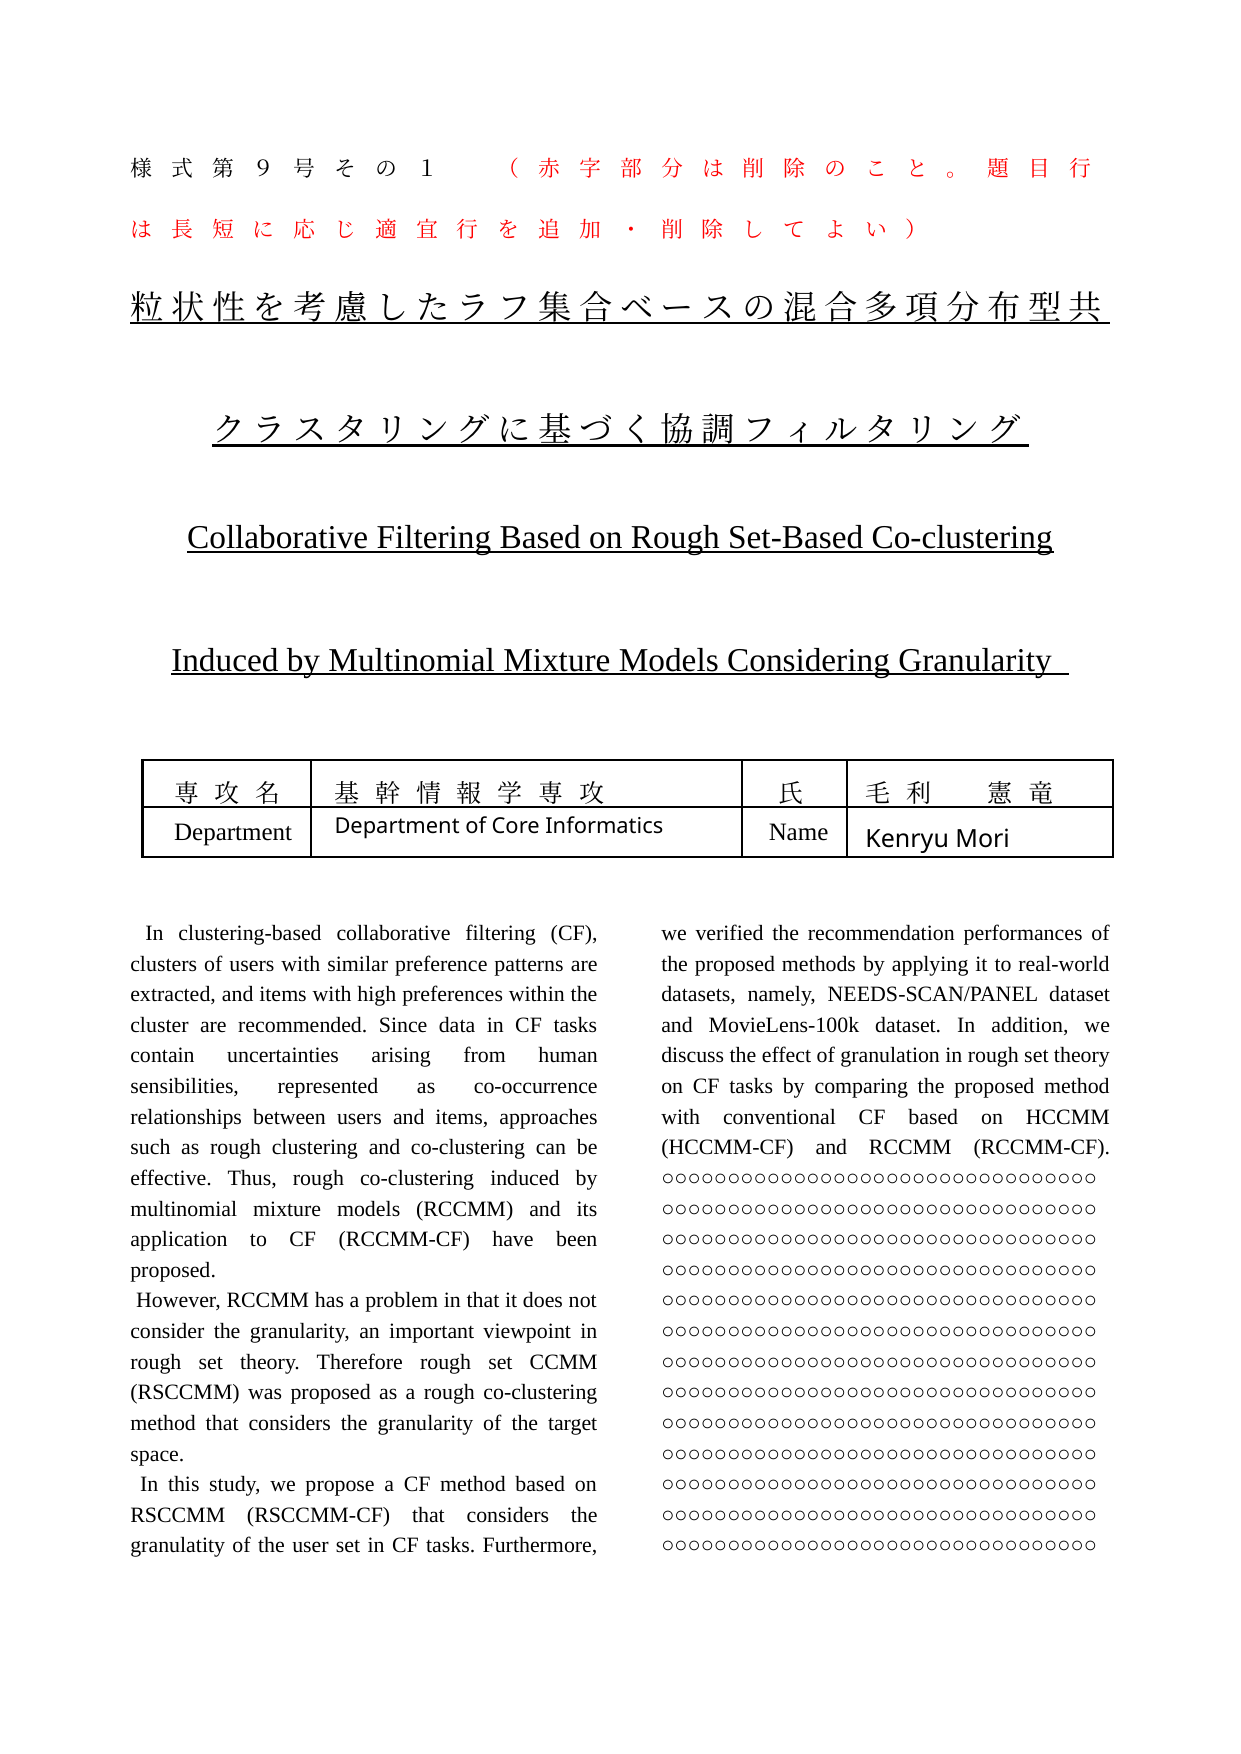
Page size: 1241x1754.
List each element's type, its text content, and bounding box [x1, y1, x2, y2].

table_header 専攻名 （分野） [144, 761, 310, 806]
table_header 基幹情報学専攻 [312, 761, 741, 806]
text In clustering-based collaborative filtering (CF), clusters of users with similar preference patterns are extracted, and items with high preferences within the cluster are recommended. Since data in CF tasks contain uncertainties arising from human sensibilities, represented as co-occurrence relationships between users and items, approaches such as rough clustering and co-clustering can be effective. Thus, rough co-clustering induced by multinomial mixture models (RCCMM) and its application to CF (RCCMM-CF) have been proposed. [130, 917, 598, 1285]
table_header 氏 名 （氏名） [743, 761, 846, 806]
text However, RCCMM has a problem in that it does not consider the granularity, an important viewpoint in rough set theory. Therefore rough set CCMM (RSCCMM) was proposed as a rough co-clustering method that considers the granularity of the target space. [130, 1285, 598, 1468]
table_cell Kenryu Mori [848, 808, 1112, 856]
table_cell Department [144, 808, 310, 856]
text 粒状性を考慮したラフ集合ベースの混合多項分布型共クラスタリングに基づく協調フィルタリング [130, 324, 1110, 458]
table_header 毛利 憲竜 [848, 761, 1112, 806]
table_cell Name [743, 808, 846, 856]
text Collaborative Filtering Based on Rough Set-Based Co-clustering Induced by Multinomial Mixture Models Considering Granularity [130, 506, 1110, 690]
text 様式第９号その１ （赤字部分は削除のこと。題目行は長短に応じ適宜行を追加・削除してよい） [130, 137, 1110, 259]
text 粒状性を考慮したラフ集合ベースの混合多項分布型共クラスタリングに基づく協調フィルタリング [130, 274, 1110, 322]
table_cell Department of Core Informatics [312, 808, 741, 856]
